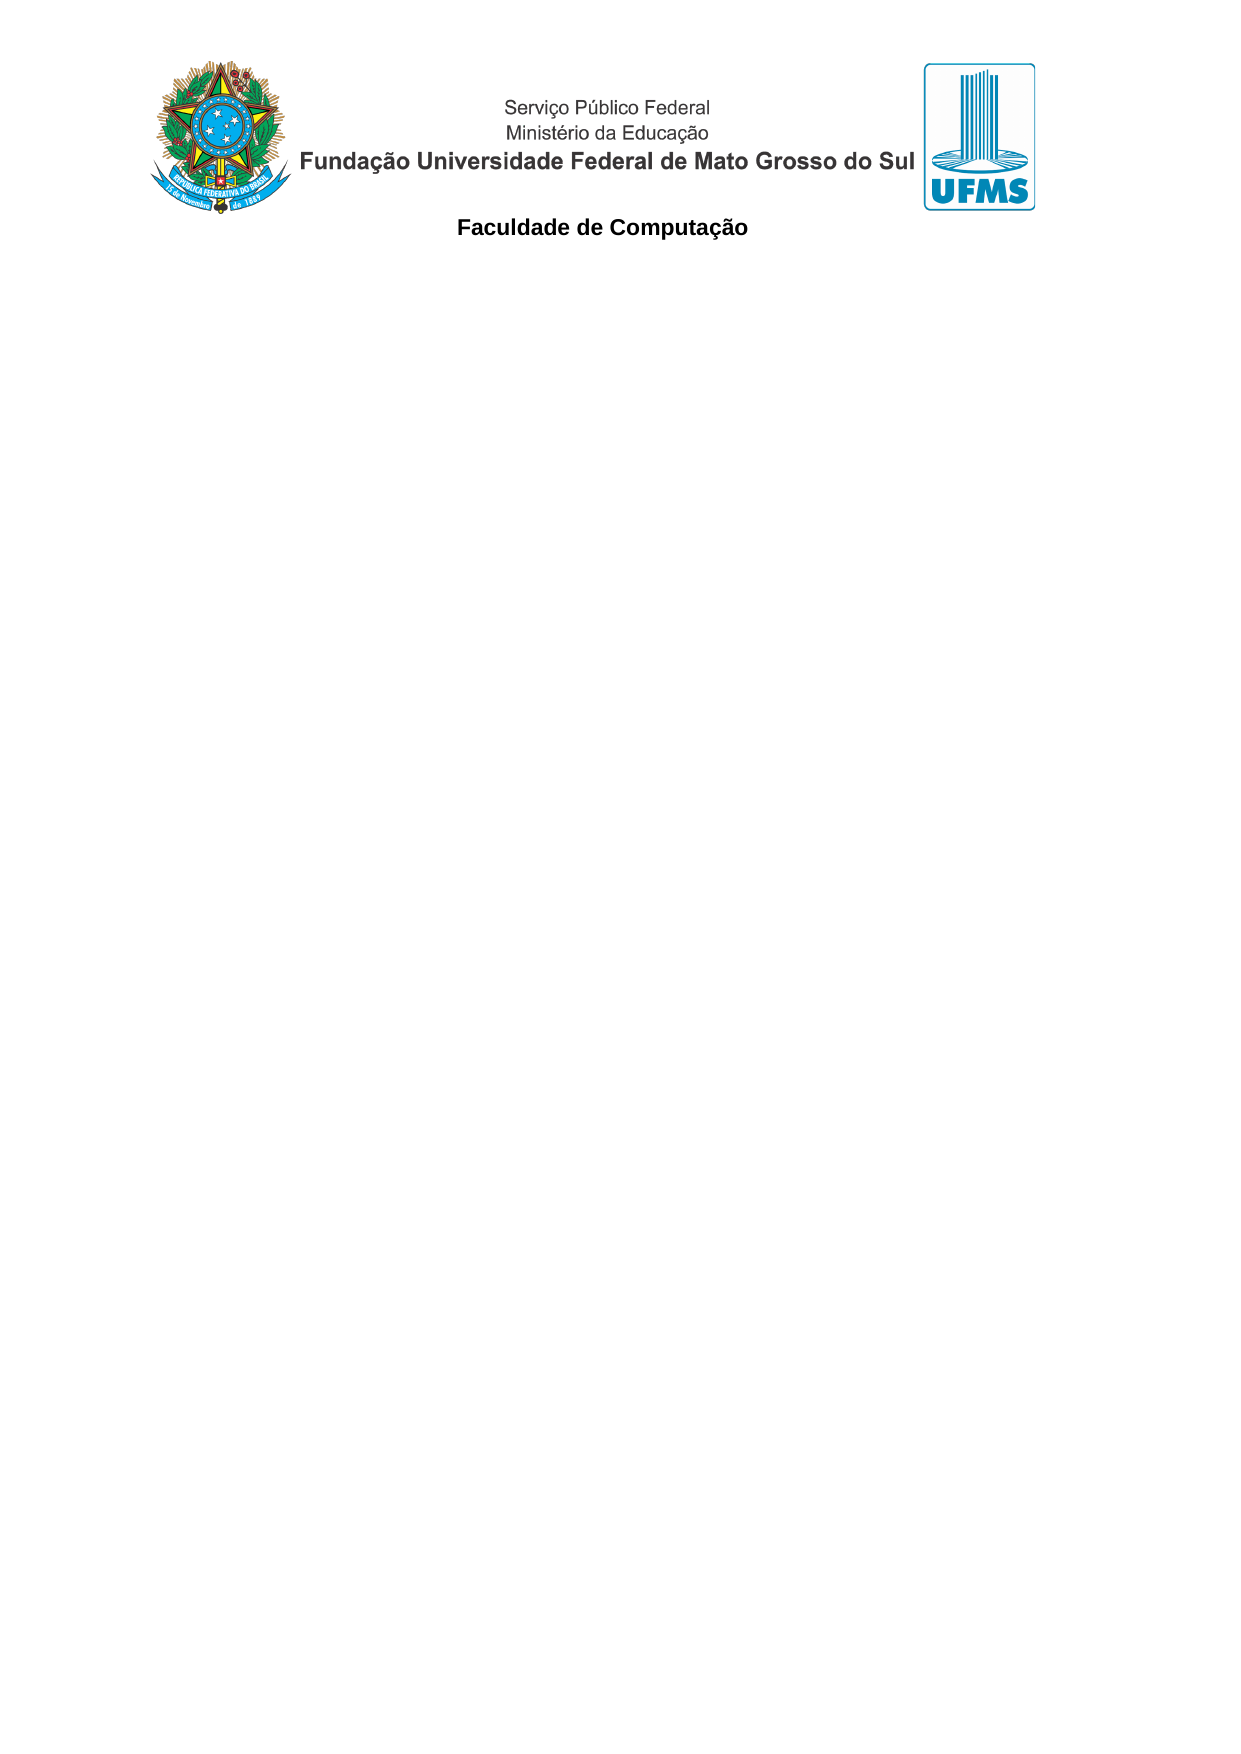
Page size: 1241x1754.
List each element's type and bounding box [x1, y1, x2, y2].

picture [150, 61, 1036, 214]
